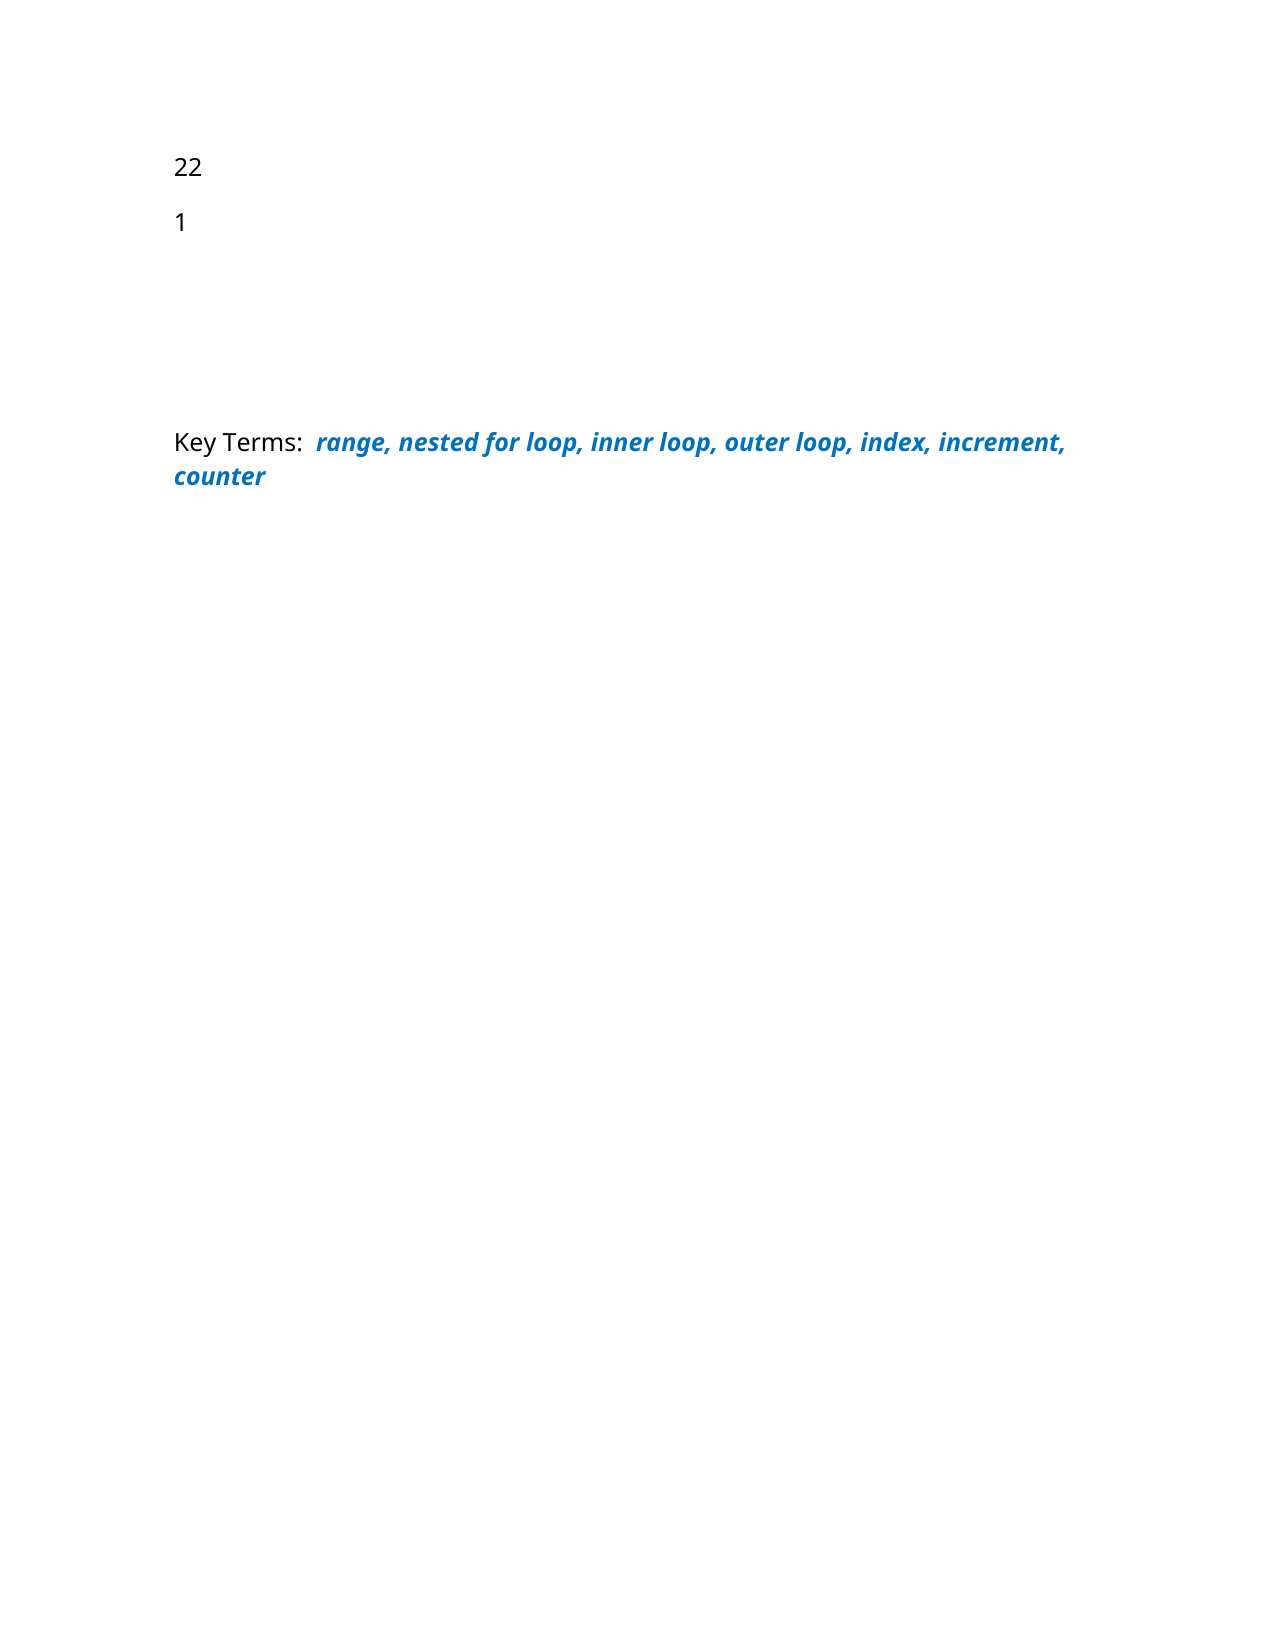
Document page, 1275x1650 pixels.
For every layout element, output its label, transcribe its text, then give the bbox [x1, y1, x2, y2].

text 22 [174, 150, 1125, 184]
text Key Terms: range, nested for loop, inner loop, outer loop, index, increment, counter [174, 424, 1125, 493]
text 1 [174, 205, 1125, 239]
